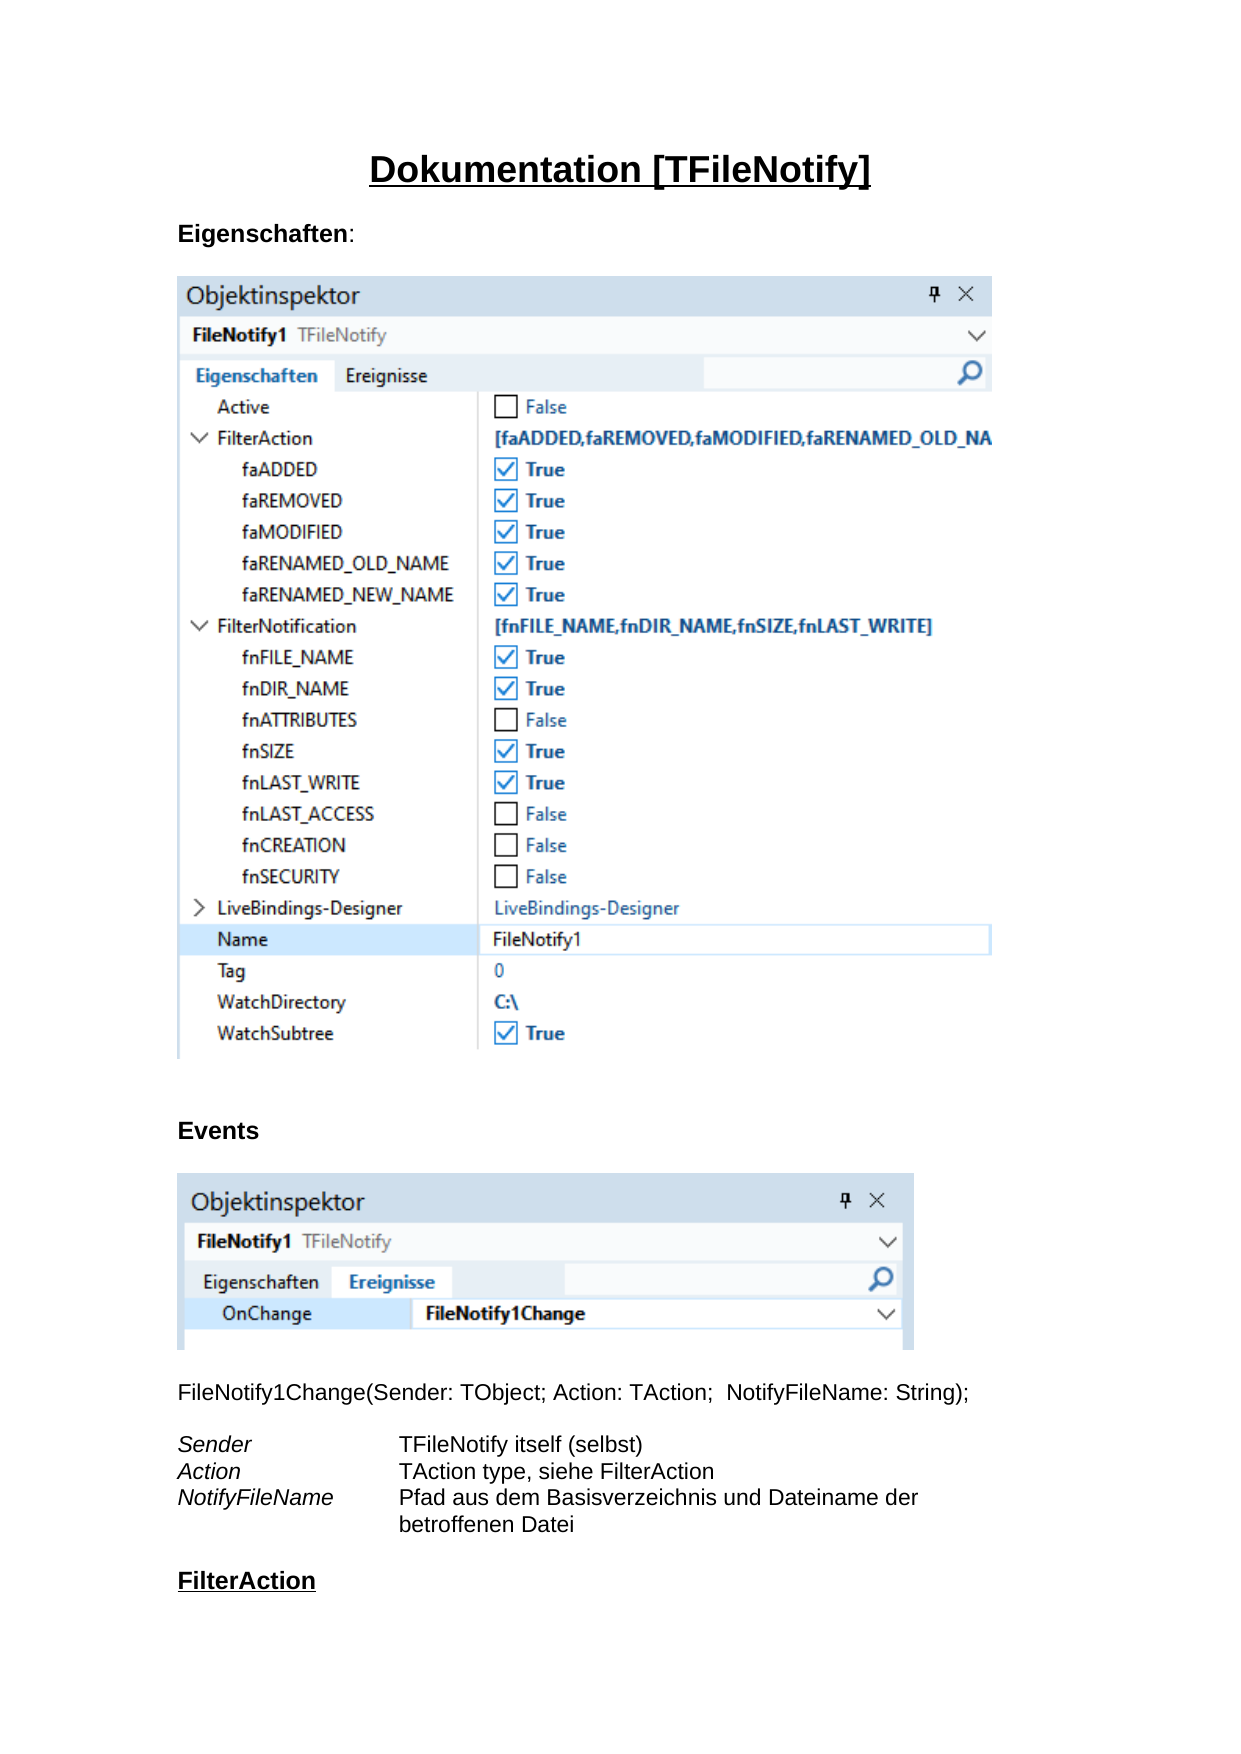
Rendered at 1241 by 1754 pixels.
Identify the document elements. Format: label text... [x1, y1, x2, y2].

text Action TAction type, siehe FilterAction [177, 1458, 1063, 1484]
text Dokumentation [TFileNotify] [177, 148, 1063, 191]
picture [177, 1173, 914, 1350]
text Sender TFileNotify itself (selbst) [177, 1431, 1063, 1458]
text Eigenschaften: [177, 219, 1063, 248]
text NotifyFileName Pfad aus dem Basisverzeichnis und Dateiname der betroffenen Datei [177, 1484, 1063, 1537]
text FilterAction [177, 1566, 1063, 1594]
text Events [177, 1116, 1063, 1144]
picture [177, 276, 992, 1059]
text FileNotify1Change(Sender: TObject; Action: TAction; NotifyFileName: String); [177, 1379, 1063, 1405]
